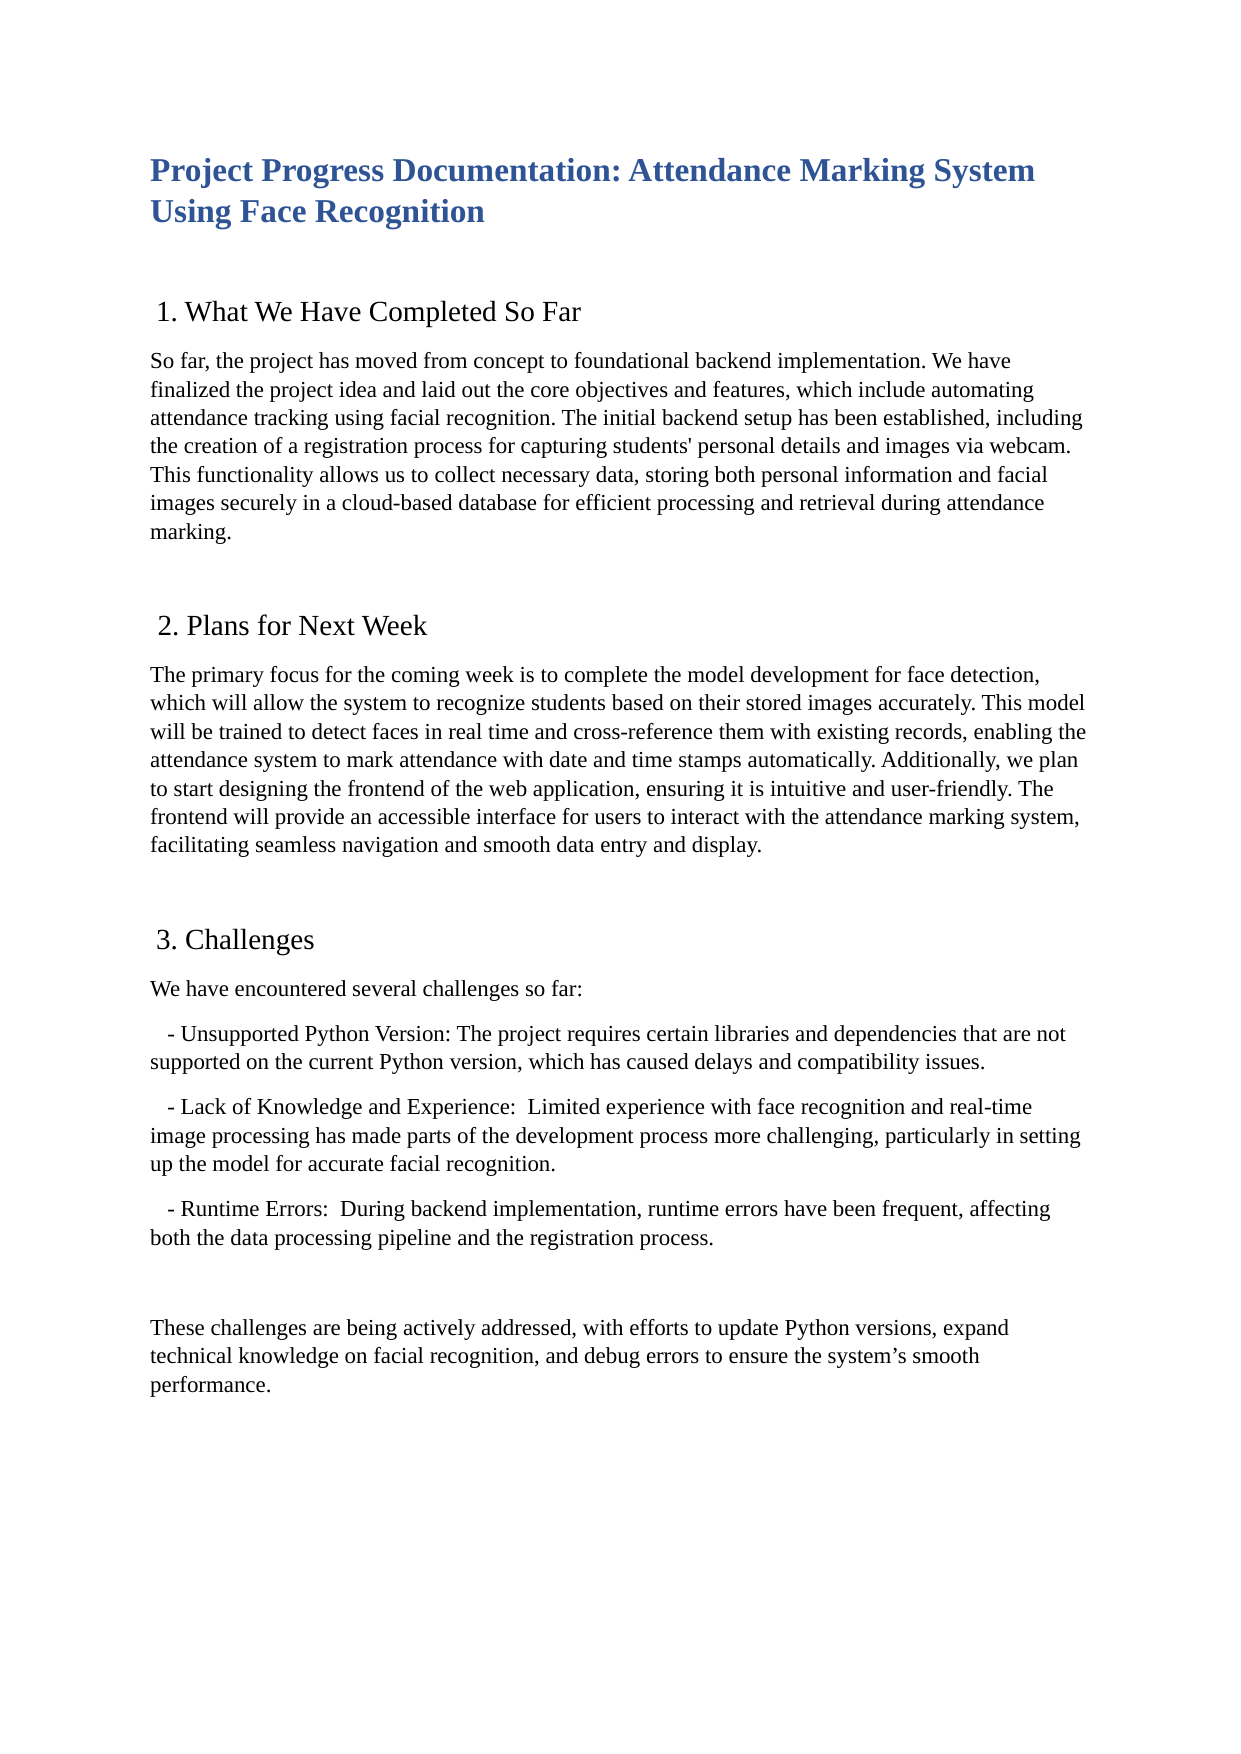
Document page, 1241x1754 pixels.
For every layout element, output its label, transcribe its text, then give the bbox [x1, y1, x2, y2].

text - Lack of Knowledge and Experience: Limited experience with face recognition and real-time image processing has made parts of the development process more challenging, particularly in setting up the model for accurate facial recognition. [150, 1093, 1090, 1176]
text Project Progress Documentation: Attendance Marking System Using Face Recognition [150, 150, 1090, 230]
text - Runtime Errors: During backend implementation, runtime errors have been frequent, affecting both the data processing pipeline and the registration process. [150, 1195, 1090, 1250]
text These challenges are being actively addressed, with efforts to update Python versions, expand technical knowledge on facial recognition, and debug errors to ensure the system’s smooth performance. [150, 1314, 1090, 1397]
text 3. Challenges [150, 922, 1090, 955]
text We have encountered several challenges so far: [150, 974, 1090, 1001]
text The primary focus for the coming week is to complete the model development for face detection, which will allow the system to recognize students based on their stored images accurately. This model will be trained to detect faces in real time and cross-reference them with existing records, enabling the attendance system to mark attendance with date and time stamps automatically. Additionally, we plan to start designing the frontend of the web application, ensuring it is intuitive and user-friendly. The frontend will provide an accessible interface for users to interact with the attendance marking system, facilitating seamless navigation and smooth data entry and display. [150, 661, 1090, 858]
text - Unsupported Python Version: The project requires certain libraries and dependencies that are not supported on the current Python version, which has caused delays and compatibility issues. [150, 1020, 1090, 1074]
text 1. What We Have Completed So Far [150, 294, 1090, 328]
text 2. Plans for Next Week [150, 608, 1090, 642]
text So far, the project has moved from concept to foundational backend implementation. We have finalized the project idea and laid out the core objectives and features, which include automating attendance tracking using facial recognition. The initial backend setup has been established, including the creation of a registration process for capturing students' personal details and images via webcam. This functionality allows us to collect necessary data, storing both personal information and facial images securely in a cloud-based database for efficient processing and retrieval during attendance marking. [150, 347, 1090, 544]
